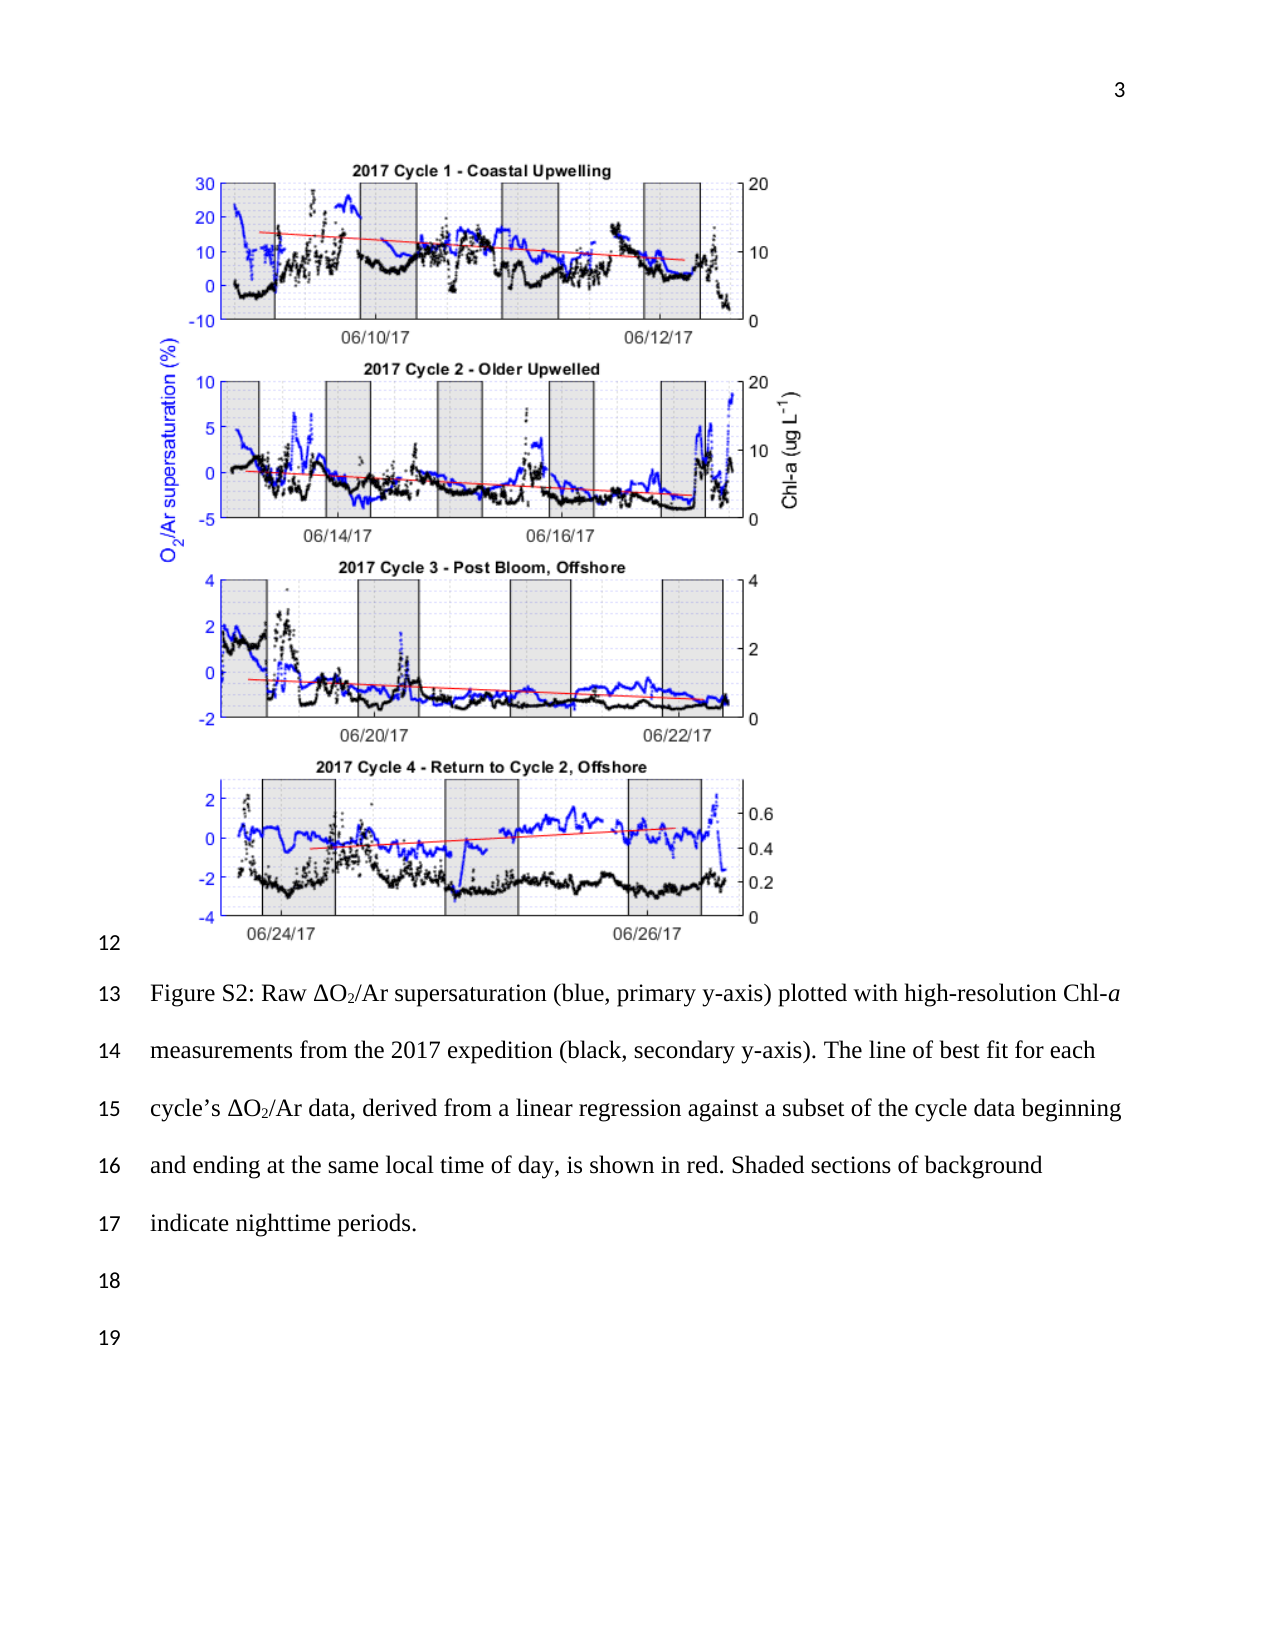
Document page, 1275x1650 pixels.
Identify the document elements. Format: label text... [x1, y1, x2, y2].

text Figure S2: Raw ΔO2/Ar supersaturation (blue, primary y-axis) plotted with high-resolution Chl-a measurements from the 2017 expedition (black, secondary y-axis). The line of best fit for each cycle’s ΔO2/Ar data, derived from a linear regression against a subset of the cycle data beginning and ending at the same local time of day, is shown in red. Shaded sections of background indicate nighttime periods. [150, 978, 1125, 1237]
picture [150, 150, 813, 950]
